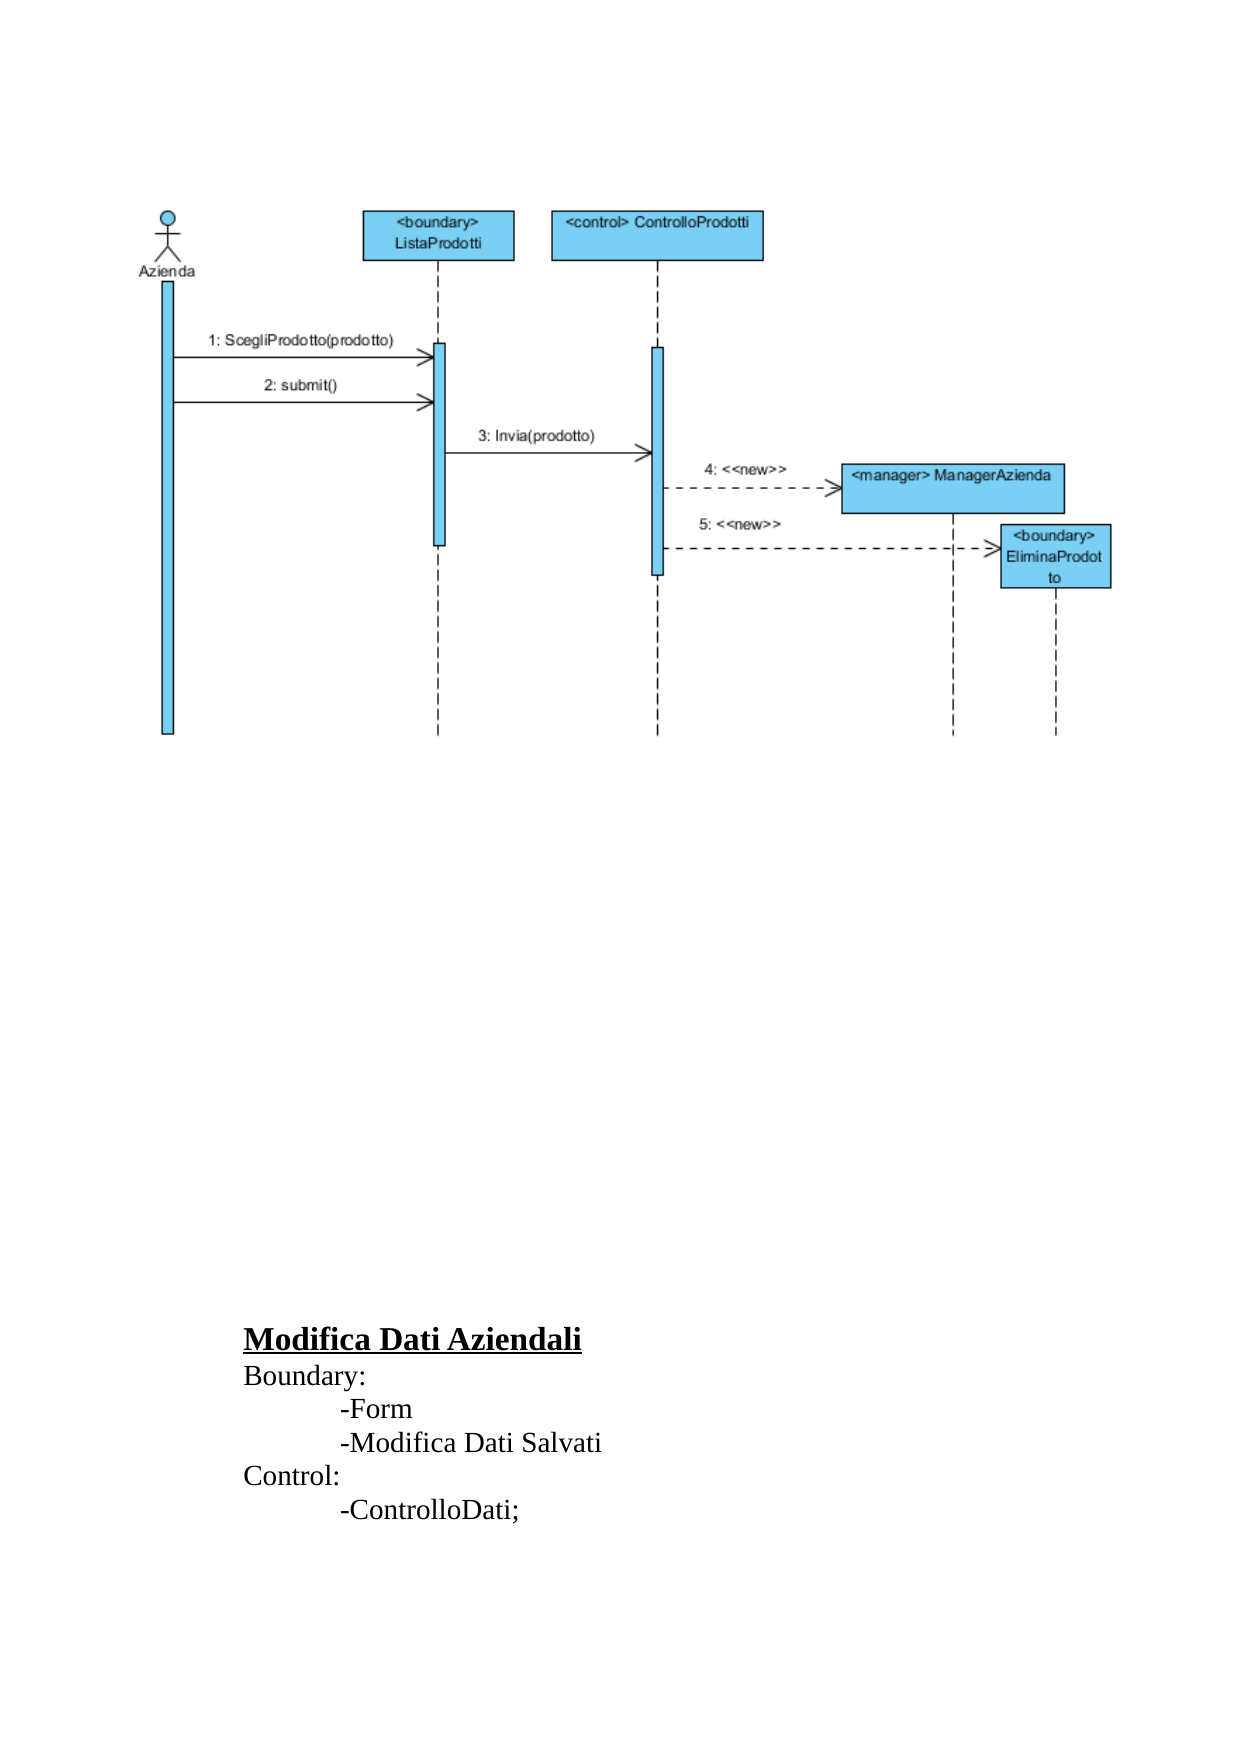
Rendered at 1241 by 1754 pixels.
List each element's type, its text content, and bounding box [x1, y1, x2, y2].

picture [118, 191, 1123, 749]
text -ControlloDati; [243, 1492, 1122, 1525]
text -Modifica Dati Salvati [243, 1425, 1122, 1458]
text Modifica Dati Aziendali [243, 1319, 1122, 1358]
text Boundary: [243, 1358, 1122, 1391]
text -Form [243, 1391, 1122, 1425]
text Control: [243, 1458, 1122, 1492]
